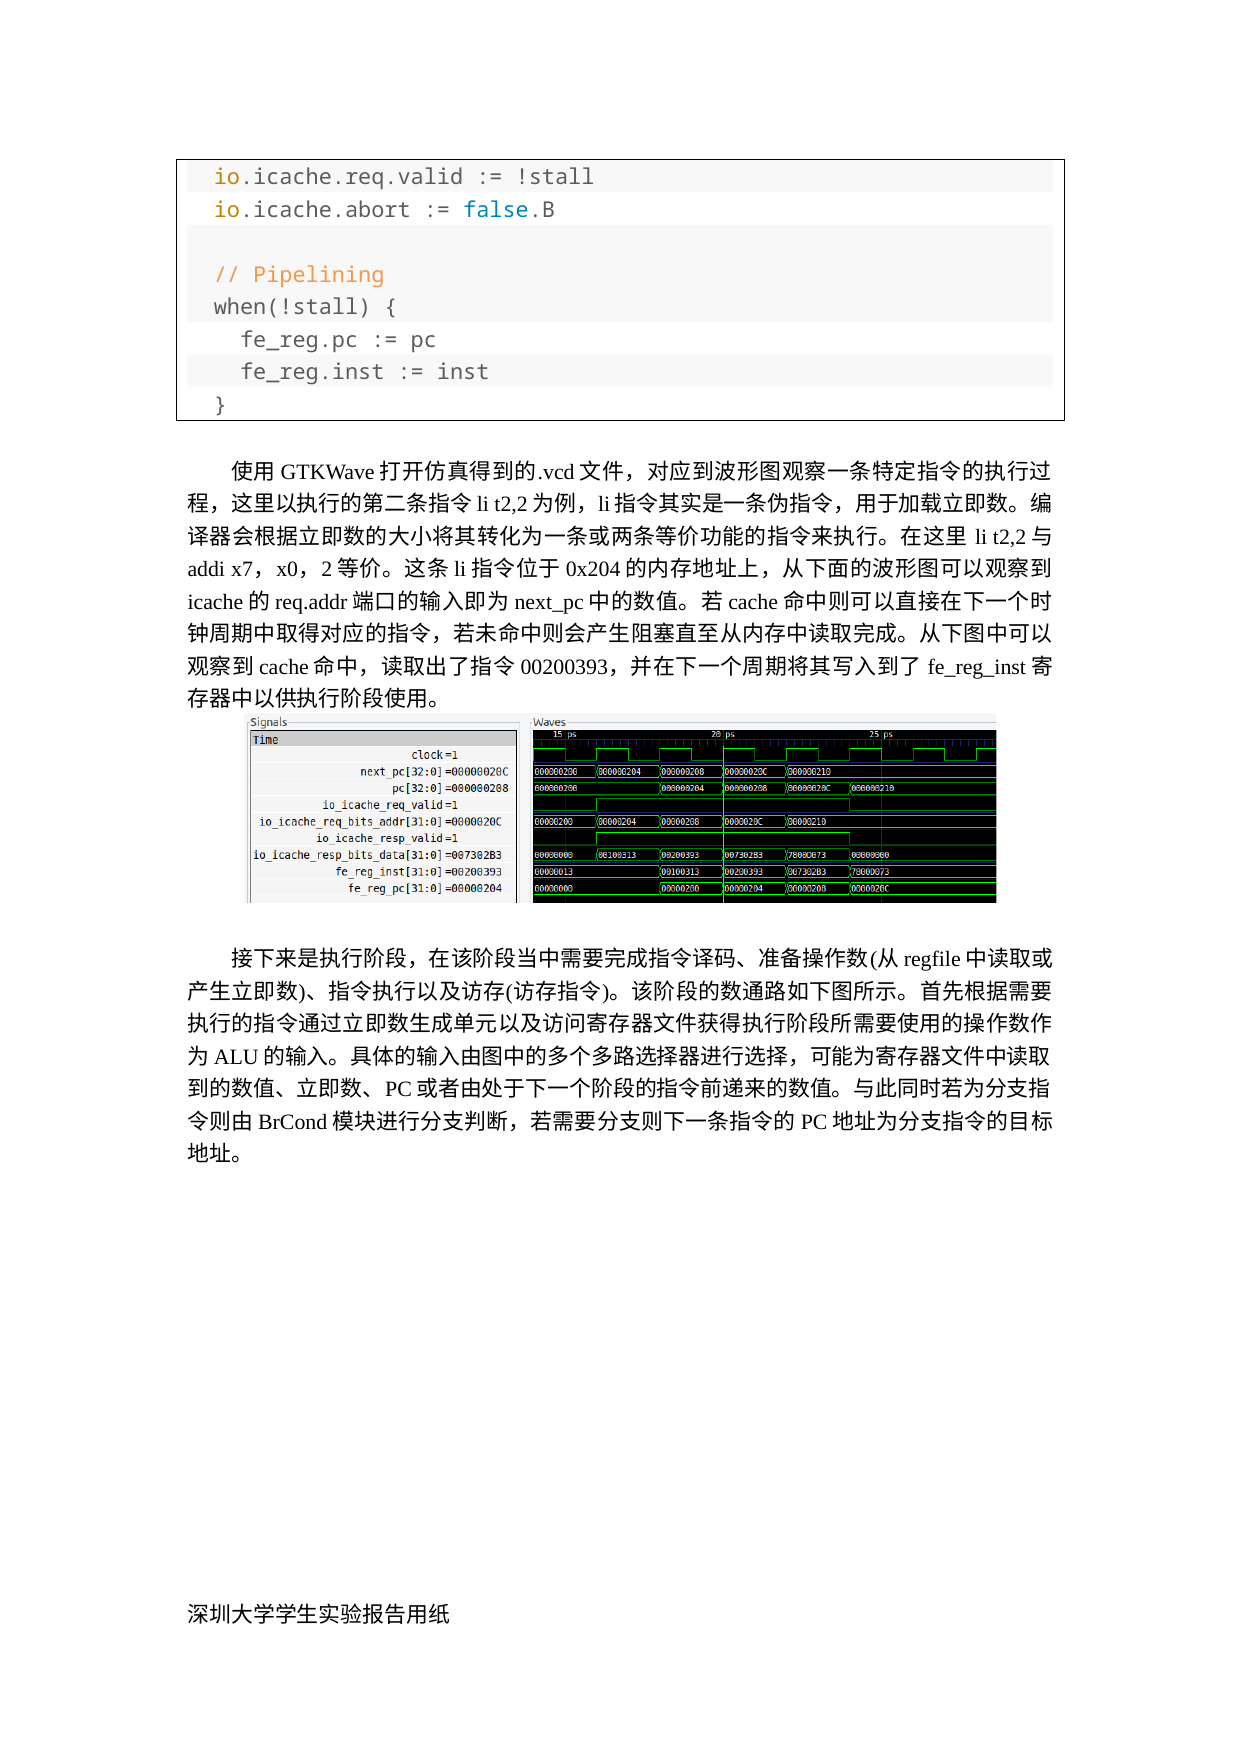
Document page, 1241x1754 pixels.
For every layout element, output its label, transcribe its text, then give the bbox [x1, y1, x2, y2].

picture [243, 713, 997, 903]
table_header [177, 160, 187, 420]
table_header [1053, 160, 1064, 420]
text 使用GTKWave打开仿真得到的.vcd文件，对应到波形图观察一条特定指令的执行过程，这里以执行的第二条指令li t2,2为例，li指令其实是一条伪指令，用于加载立即数。编译器会根据立即数的大小将其转化为一条或两条等价功能的指令来执行。在这里li t2,2与addi x7，x0，2等价。这条li指令位于0x204的内存地址上，从下面的波形图可以观察到icache的req.addr端口的输入即为next_pc中的数值。若cache命中则可以直接在下一个时钟周期中取得对应的指令，若未命中则会产生阻塞直至从内存中读取完成。从下图中可以观察到cache命中，读取出了指令00200393，并在下一个周期将其写入到了fe_reg_inst寄存器中以供执行阶段使用。 [187, 453, 1053, 713]
text 接下来是执行阶段，在该阶段当中需要完成指令译码、准备操作数(从regfile中读取或产生立即数)、指令执行以及访存(访存指令)。该阶段的数通路如下图所示。首先根据需要执行的指令通过立即数生成单元以及访问寄存器文件获得执行阶段所需要使用的操作数作为ALU的输入。具体的输入由图中的多个多路选择器进行选择，可能为寄存器文件中读取到的数值、立即数、PC或者由处于下一个阶段的指令前递来的数值。与此同时若为分支指令则由BrCond模块进行分支判断，若需要分支则下一条指令的PC地址为分支指令的目标地址。 [187, 941, 1053, 1168]
